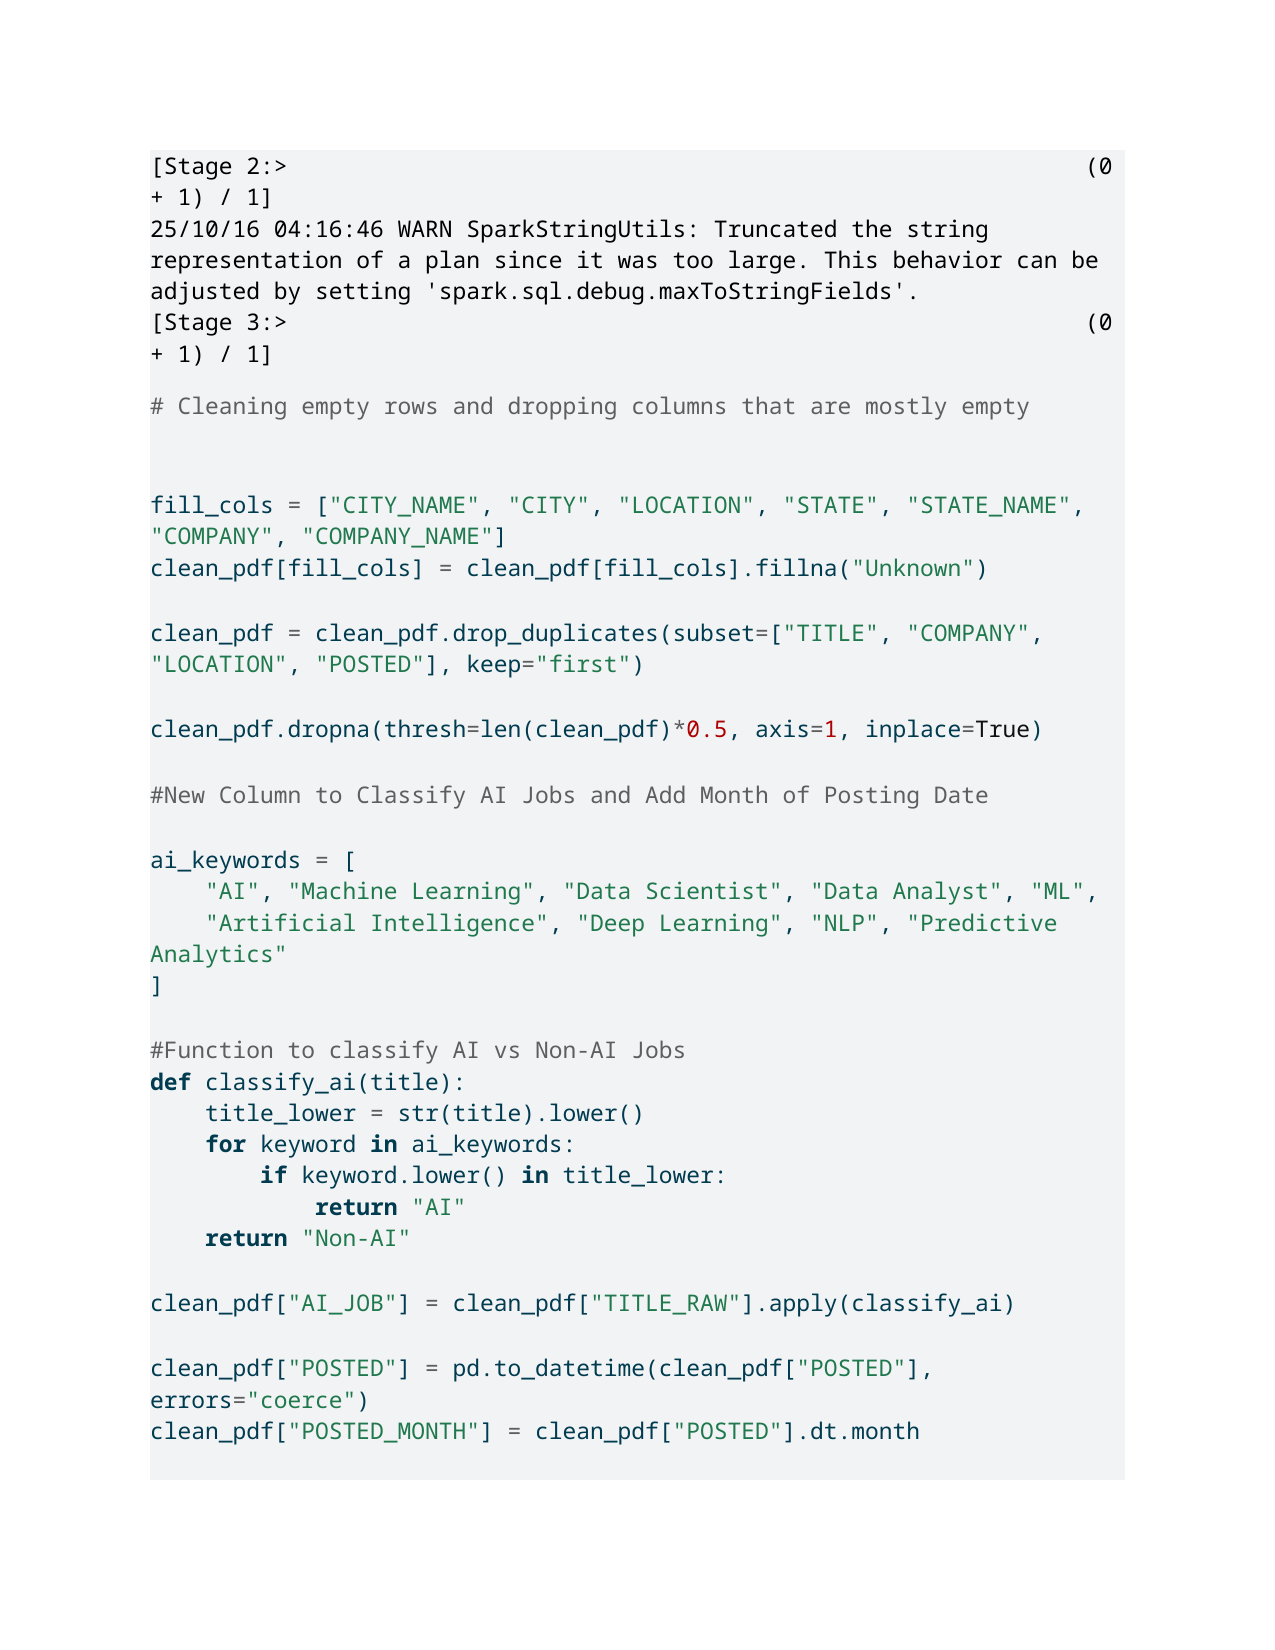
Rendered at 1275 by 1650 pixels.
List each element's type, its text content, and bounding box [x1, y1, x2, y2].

text [Stage 2:> (0 + 1) / 1] 25/10/16 04:16:46 WARN SparkStringUtils: Truncated the string representation of a plan since it was too large. This behavior can be adjusted by setting 'spark.sql.debug.maxToStringFields'. [Stage 3:> (0 + 1) / 1] [150, 150, 1125, 369]
